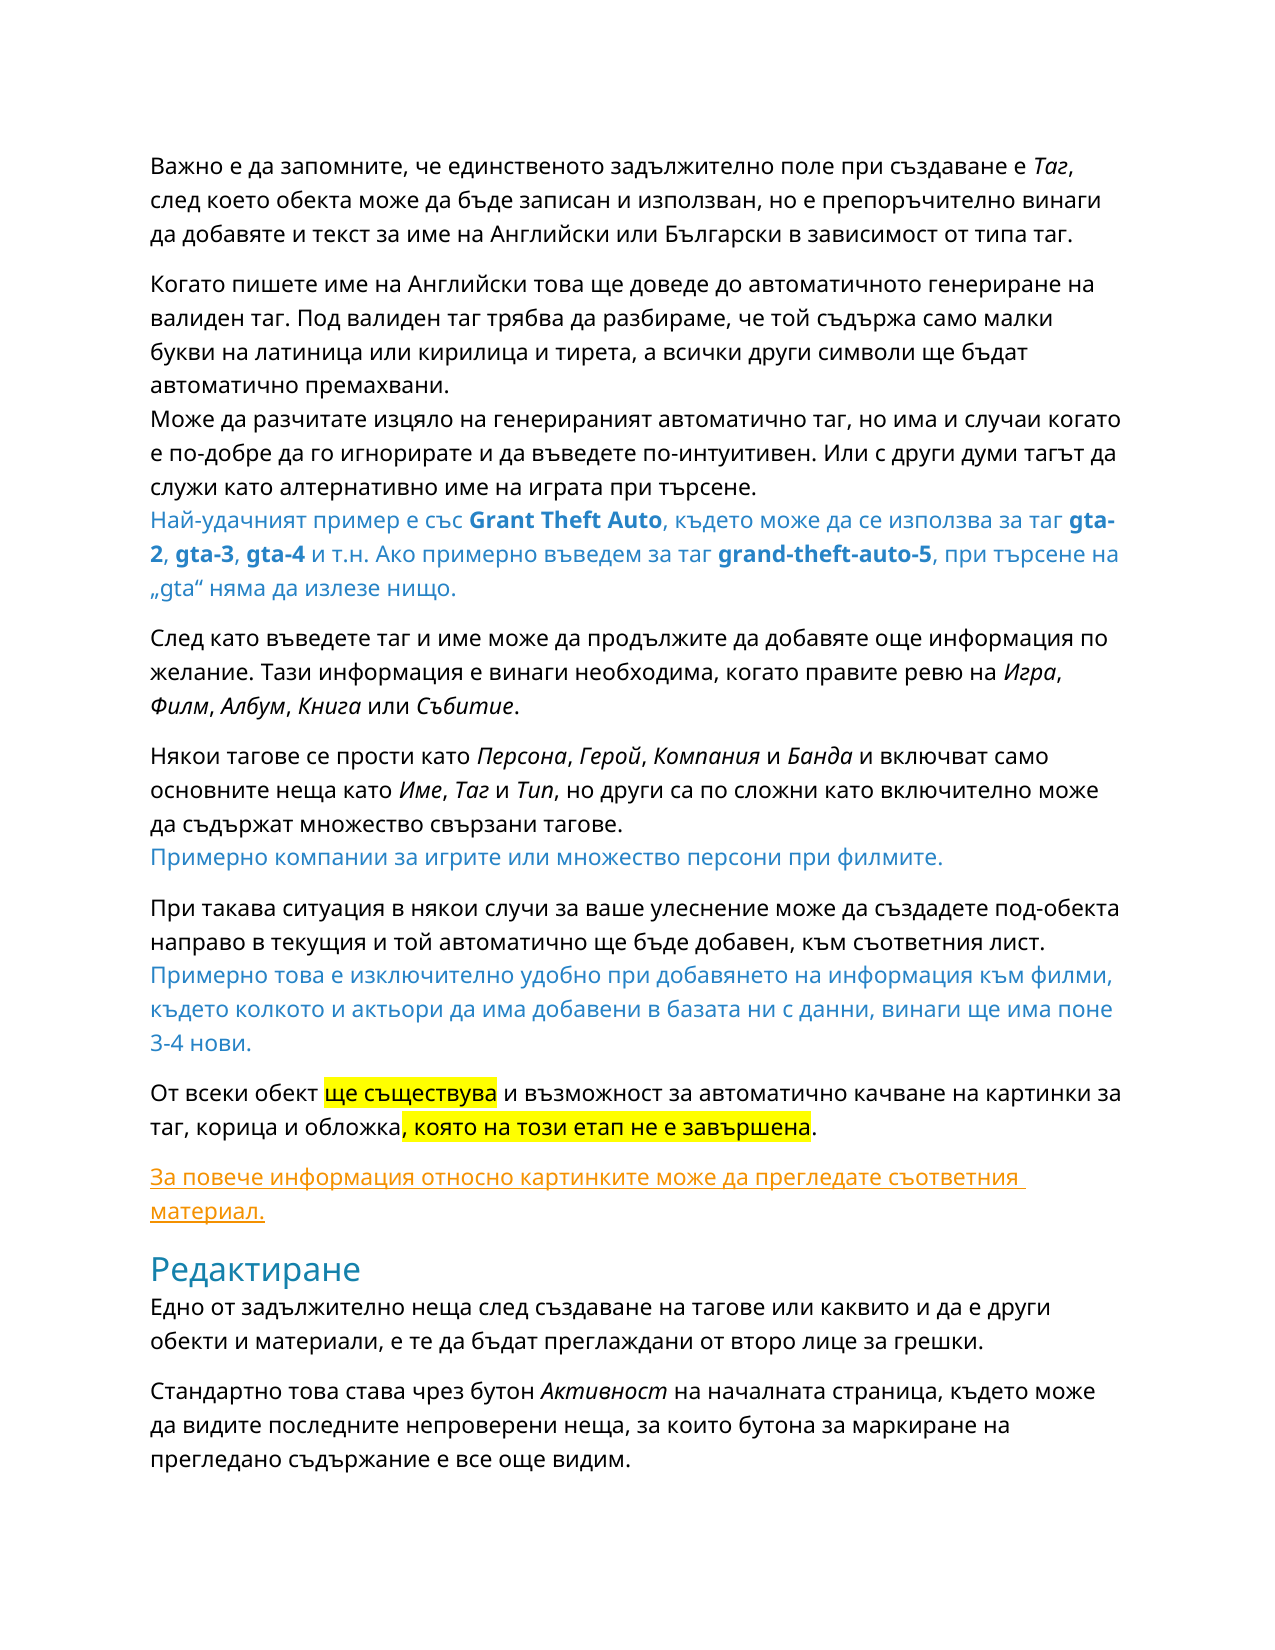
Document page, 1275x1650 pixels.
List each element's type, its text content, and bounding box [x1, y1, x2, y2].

text При такава ситуация в някои случи за ваше улеснение може да създадете под-обекта направо в текущия и той автоматично ще бъде добавен, към съответния лист. Примерно това е изключително удобно при добавянето на информация към филми, където колкото и актьори да има добавени в базата ни с данни, винаги ще има поне 3-4 нови. [150, 892, 1125, 1058]
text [150, 1375, 1125, 1474]
text Някои тагове се прости като Персона, Герой, Компания и Банда и включват само основните неща като Име, Таг и Тип, но други са по сложни като включително може да съдържат множество свързани тагове. Примерно компании за игрите или множество персони при филмите. [150, 740, 1125, 872]
subtitle Редактиране [150, 1245, 1125, 1291]
text След като въведете таг и име може да продължите да добавяте още информация по желание. Тази информация е винаги необходима, когато правите ревю на Игра, Филм, Албум, Книга или Събитие. [150, 622, 1125, 721]
text За повече информация относно картинките може да прегледате съответния материал. [150, 1161, 1125, 1226]
text Когато пишете име на Английски това ще доведе до автоматичното генериране на валиден таг. Под валиден таг трябва да разбираме, че той съдържа само малки букви на латиница или кирилица и тирета, а всички други символи ще бъдат автоматично премахвани. Може да разчитате изцяло на генерираният автоматично таг, но има и случаи когато е по-добре да го игнорирате и да въведете по-интуитивен. Или с други думи тагът да служи като алтернативно име на играта при търсене. Най-удачният пример е със Grant Theft Auto, където може да се използва за таг gta-2, gta-3, gta-4 и т.н. Ако примерно въведем за таг grand-theft-auto-5, при търсене на „gta“ няма да излезе нищо. [150, 268, 1125, 603]
text От всеки обект ще съществува и възможност за автоматично качване на картинки за таг, корица и обложка, която на този етап не е завършена. [150, 1077, 1125, 1142]
text Важно е да запомните, че единственото задължително поле при създаване е Таг, след което обекта може да бъде записан и използван, но е препоръчително винаги да добавяте и текст за име на Английски или Български в зависимост от типа таг. [150, 150, 1125, 249]
text Едно от задължително неща след създаване на тагове или каквито и да е други обекти и материали, е те да бъдат преглаждани от второ лице за грешки. [150, 1291, 1125, 1356]
